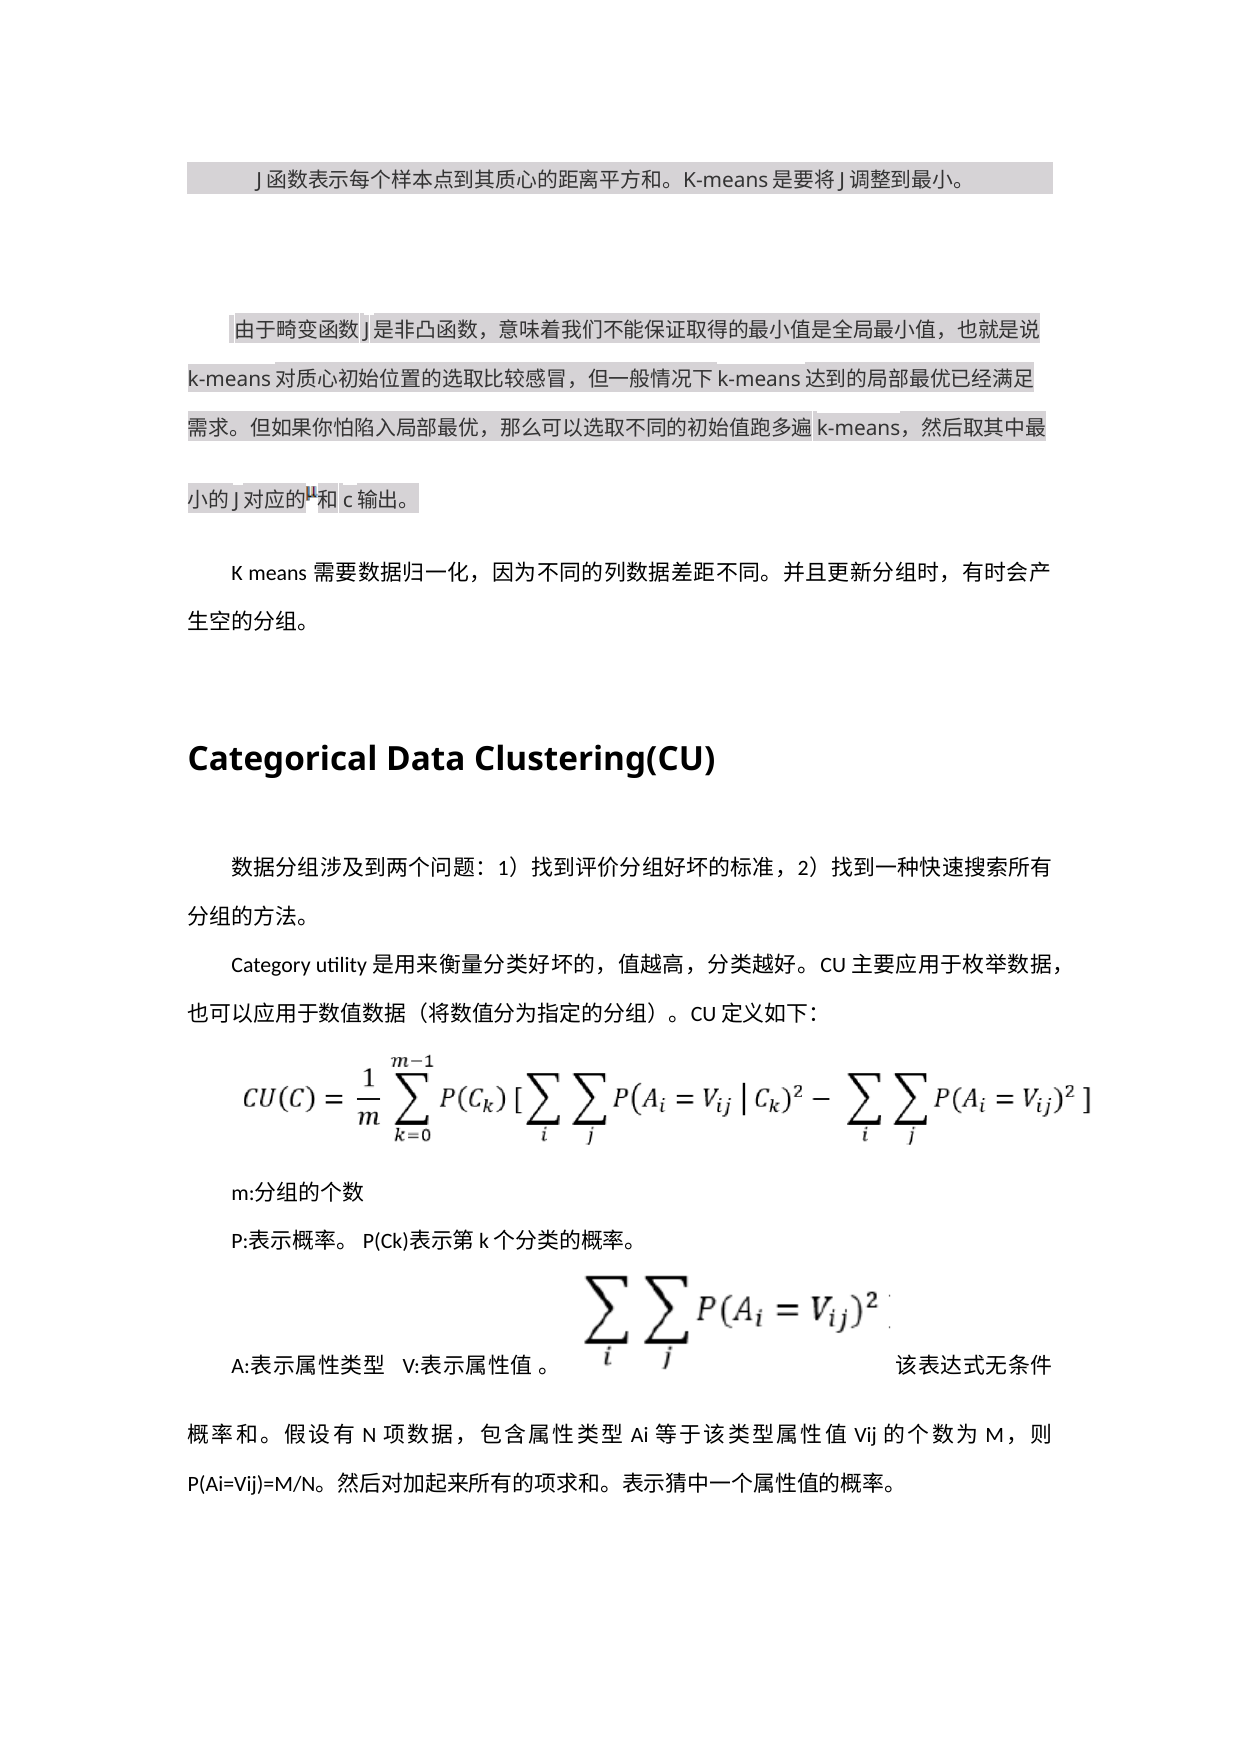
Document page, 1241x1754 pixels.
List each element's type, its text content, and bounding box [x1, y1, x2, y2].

picture [231, 1044, 1097, 1159]
subtitle Categorical Data Clustering(CU) [187, 725, 1053, 790]
text J函数表示每个样本点到其质心的距离平方和。K-means是要将J调整到最小。 [187, 162, 1053, 194]
text P:表示概率。 P(Ck)表示第k个分类的概率。 [187, 1222, 1053, 1255]
text Category utility是用来衡量分类好坏的，值越高，分类越好。CU主要应用于枚举数据，也可以应用于数值数据（将数值分为指定的分组）。CU定义如下： [187, 947, 1053, 1028]
text 由于畸变函数J是非凸函数，意味着我们不能保证取得的最小值是全局最小值，也就是说k-means对质心初始位置的选取比较感冒，但一般情况下k-means达到的局部最优已经满足需求。但如果你怕陷入局部最优，那么可以选取不同的初始值跑多遍k-means，然后取其中最小的J对应的和c输出。 [187, 312, 1053, 540]
picture [577, 1270, 891, 1374]
picture [305, 474, 318, 507]
text m:分组的个数 [187, 1174, 1053, 1207]
text A:表示属性类型 V:表示属性值 。 该表达式无条件概率和。假设有N项数据，包含属性类型Ai等于该类型属性值Vij的个数为M，则P(Ai=Vij)=M/N。然后对加起来所有的项求和。表示猜中一个属性值的概率。 [187, 1271, 1053, 1498]
text K means 需要数据归一化，因为不同的列数据差距不同。并且更新分组时，有时会产生空的分组。 [187, 555, 1053, 636]
text 数据分组涉及到两个问题：1）找到评价分组好坏的标准，2）找到一种快速搜索所有分组的方法。 [187, 850, 1053, 931]
